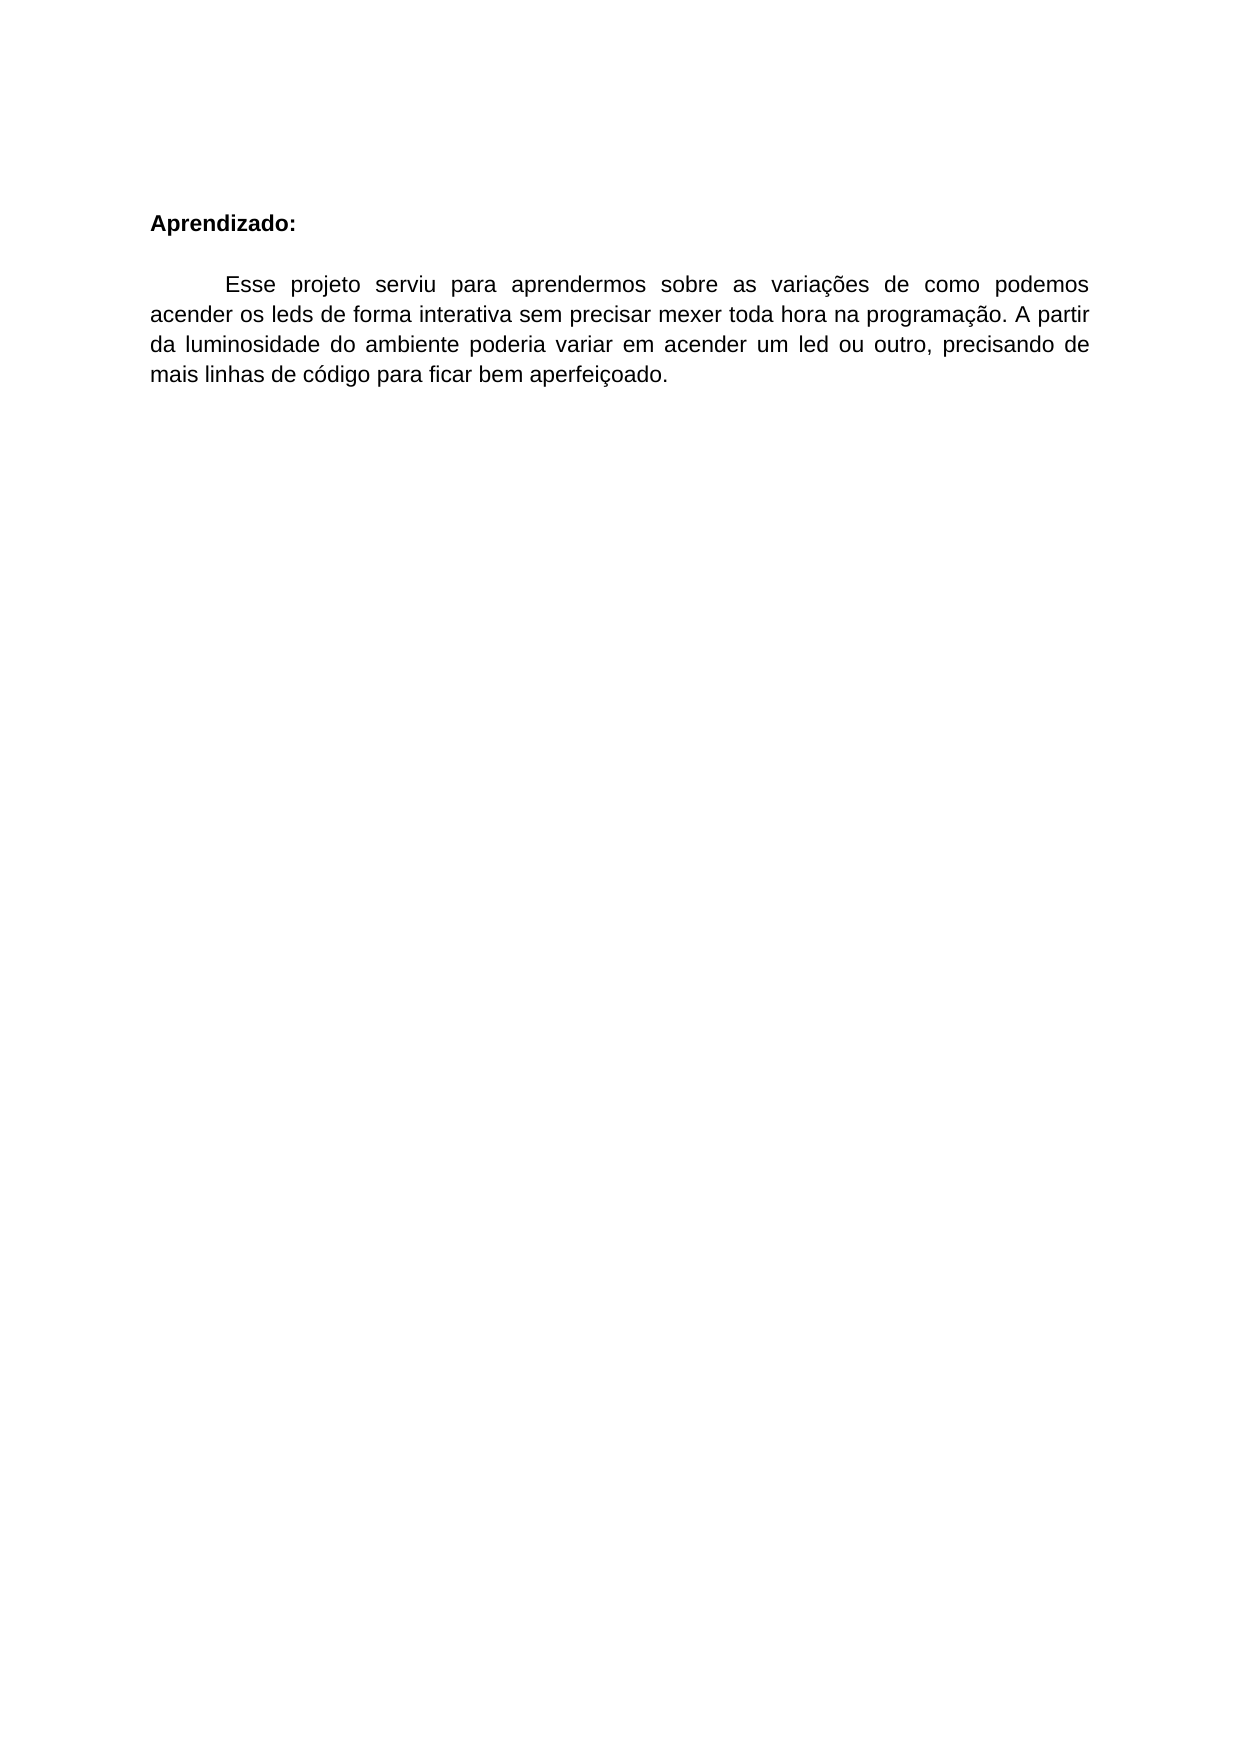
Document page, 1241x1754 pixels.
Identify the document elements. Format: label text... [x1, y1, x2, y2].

text Aprendizado: [150, 210, 1090, 237]
text Esse projeto serviu para aprendermos sobre as variações de como podemos acender os leds de forma interativa sem precisar mexer toda hora na programação. A partir da luminosidade do ambiente poderia variar em acender um led ou outro, precisando de mais linhas de código para ficar bem aperfeiçoado. [150, 271, 1090, 388]
